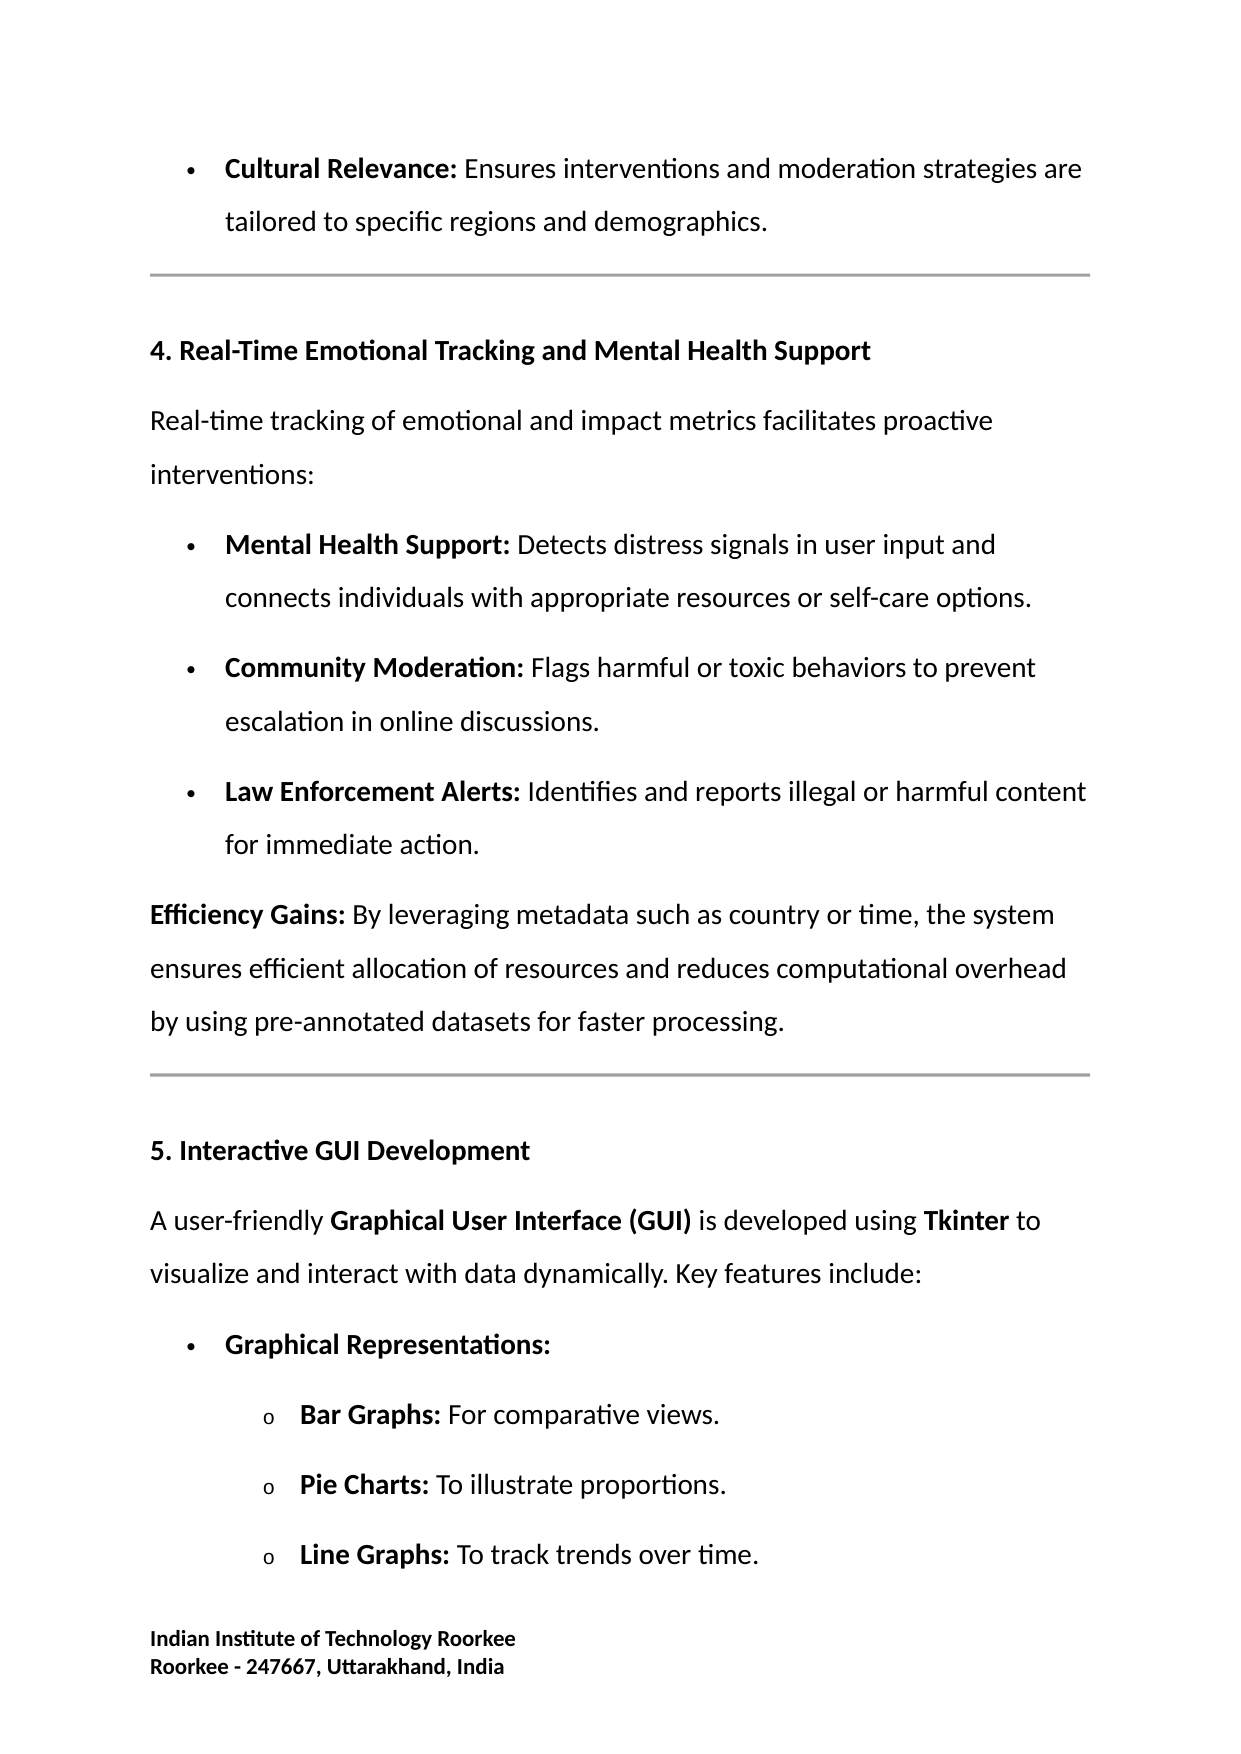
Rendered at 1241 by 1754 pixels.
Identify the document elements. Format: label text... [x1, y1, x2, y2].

list Mental Health Support: Detects distress signals in user input and connects individuals with appropriate resources or self-care options. [187, 526, 1090, 615]
text 5. Interactive GUI Development [150, 1132, 1090, 1168]
text 4. Real-Time Emotional Tracking and Mental Health Support [150, 332, 1090, 368]
list Pie Charts: To illustrate proportions. [262, 1466, 1090, 1502]
list Graphical Representations: [187, 1326, 1090, 1361]
list Bar Graphs: For comparative views. [262, 1396, 1090, 1431]
text Real-time tracking of emotional and impact metrics facilitates proactive interventions: [150, 402, 1090, 491]
text A user-friendly Graphical User Interface (GUI) is developed using Tkinter to visualize and interact with data dynamically. Key features include: [150, 1202, 1090, 1291]
text Efficiency Gains: By leveraging metadata such as country or time, the system ensures efficient allocation of resources and reduces computational overhead by using pre-annotated datasets for faster processing. [150, 896, 1090, 1039]
list Law Enforcement Alerts: Identifies and reports illegal or harmful content for immediate action. [187, 773, 1090, 862]
list Cultural Relevance: Ensures interventions and moderation strategies are tailored to specific regions and demographics. [187, 150, 1090, 239]
list Community Moderation: Flags harmful or toxic behaviors to prevent escalation in online discussions. [187, 649, 1090, 738]
list Line Graphs: To track trends over time. [262, 1536, 1090, 1572]
